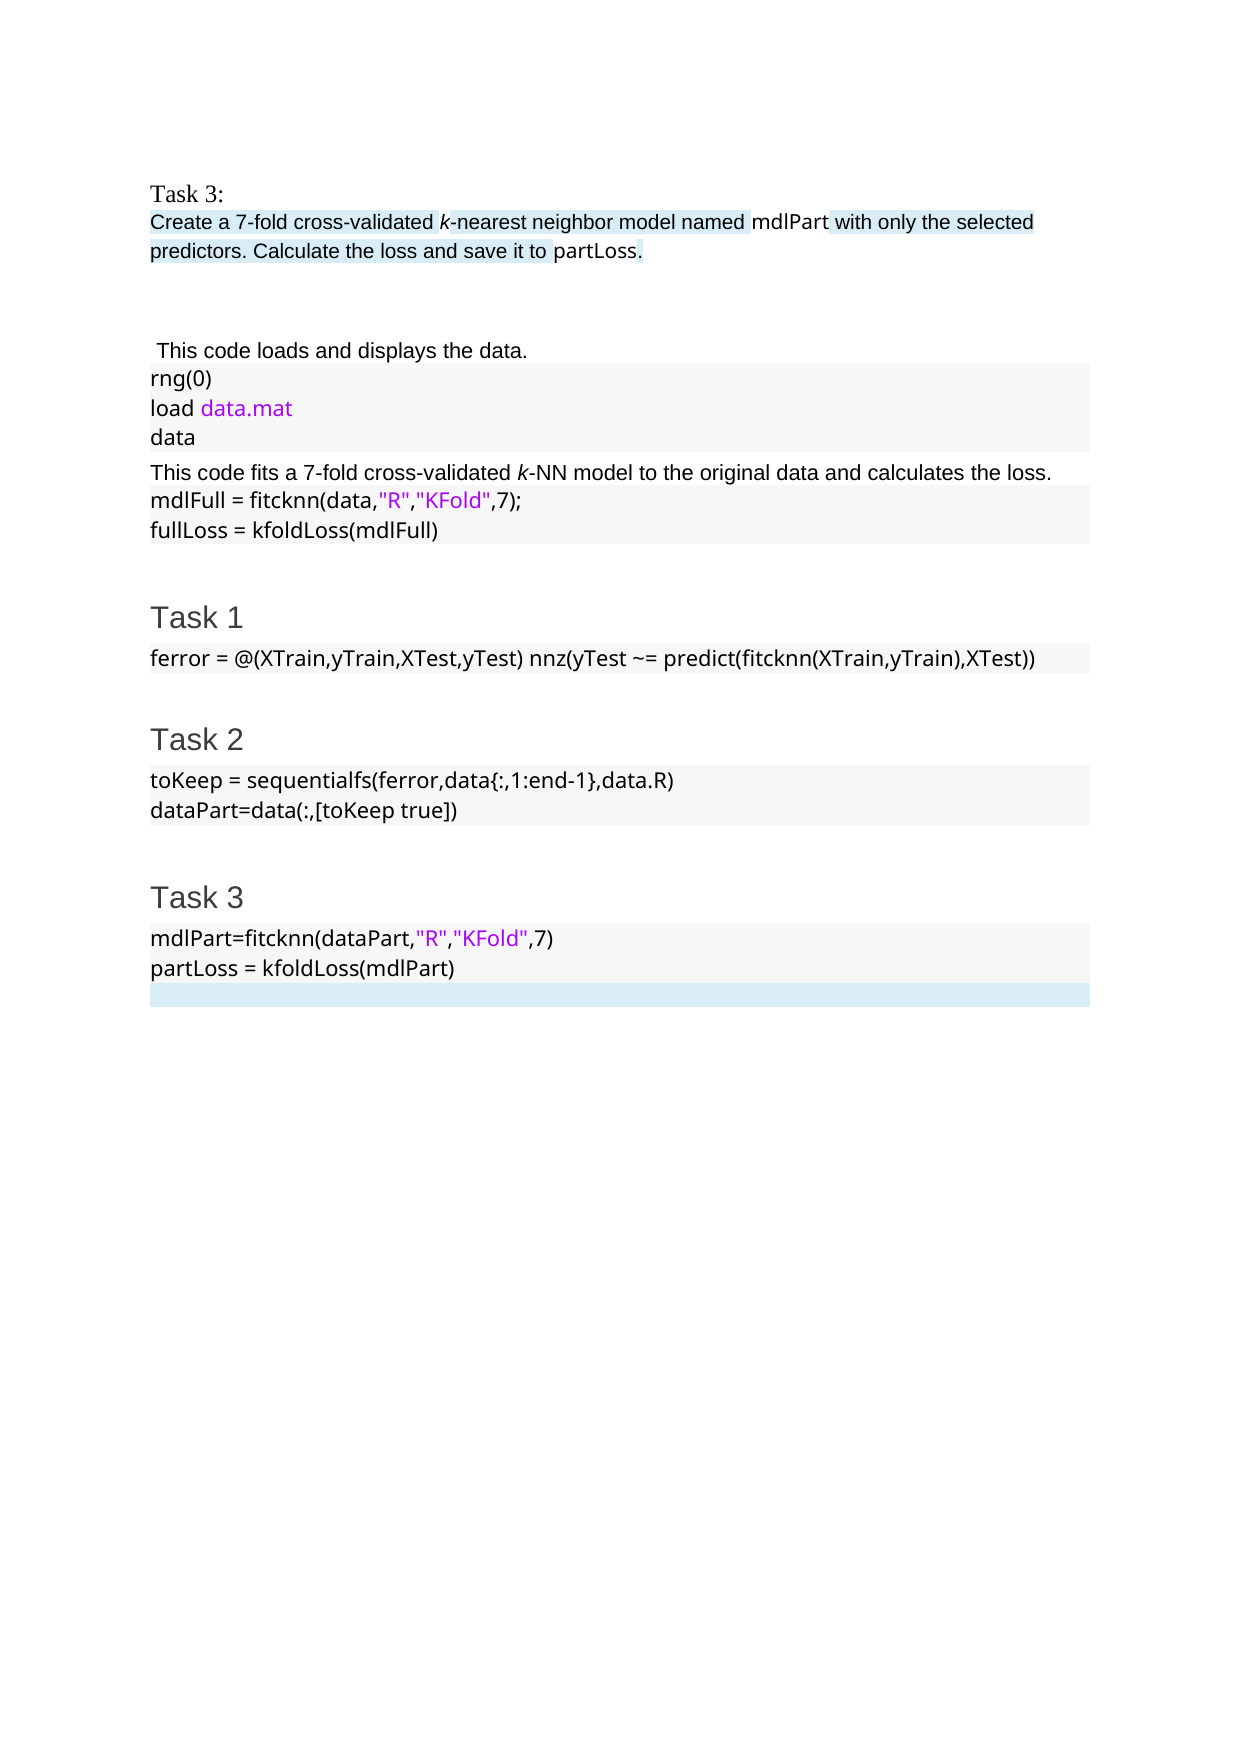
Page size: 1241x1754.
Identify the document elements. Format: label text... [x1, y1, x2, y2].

text dataPart=data(:,[toKeep true]) [150, 795, 1090, 825]
text rng(0) [150, 363, 1090, 393]
text This code fits a 7-fold cross-validated k-NN model to the original data and calculates the loss. [150, 452, 1090, 485]
text fullLoss = kfoldLoss(mdlFull) [150, 515, 1090, 544]
subtitle Task 2 [150, 721, 1074, 757]
text toKeep = sequentialfs(ferror,data{:,1:end-1},data.R) [150, 765, 1090, 795]
text data [150, 422, 1090, 452]
text This code loads and displays the data. [150, 330, 1090, 363]
text load data.mat [150, 393, 1090, 422]
text ferror = @(XTrain,yTrain,XTest,yTest) nnz(yTest ~= predict(fitcknn(XTrain,yTrain),XTest)) [150, 643, 1090, 673]
subtitle Task 1 [150, 599, 1074, 635]
subtitle Task 3 [150, 879, 1074, 915]
text mdlFull = fitcknn(data,"R","KFold",7); [150, 485, 1090, 515]
text Task 3: [150, 179, 1090, 207]
text partLoss = kfoldLoss(mdlPart) [150, 953, 1090, 983]
text Create a 7-fold cross-validated k-nearest neighbor model named mdlPart with only the selected predictors. Calculate the loss and save it to partLoss. [150, 207, 1090, 264]
text mdlPart=fitcknn(dataPart,"R","KFold",7) [150, 923, 1090, 953]
